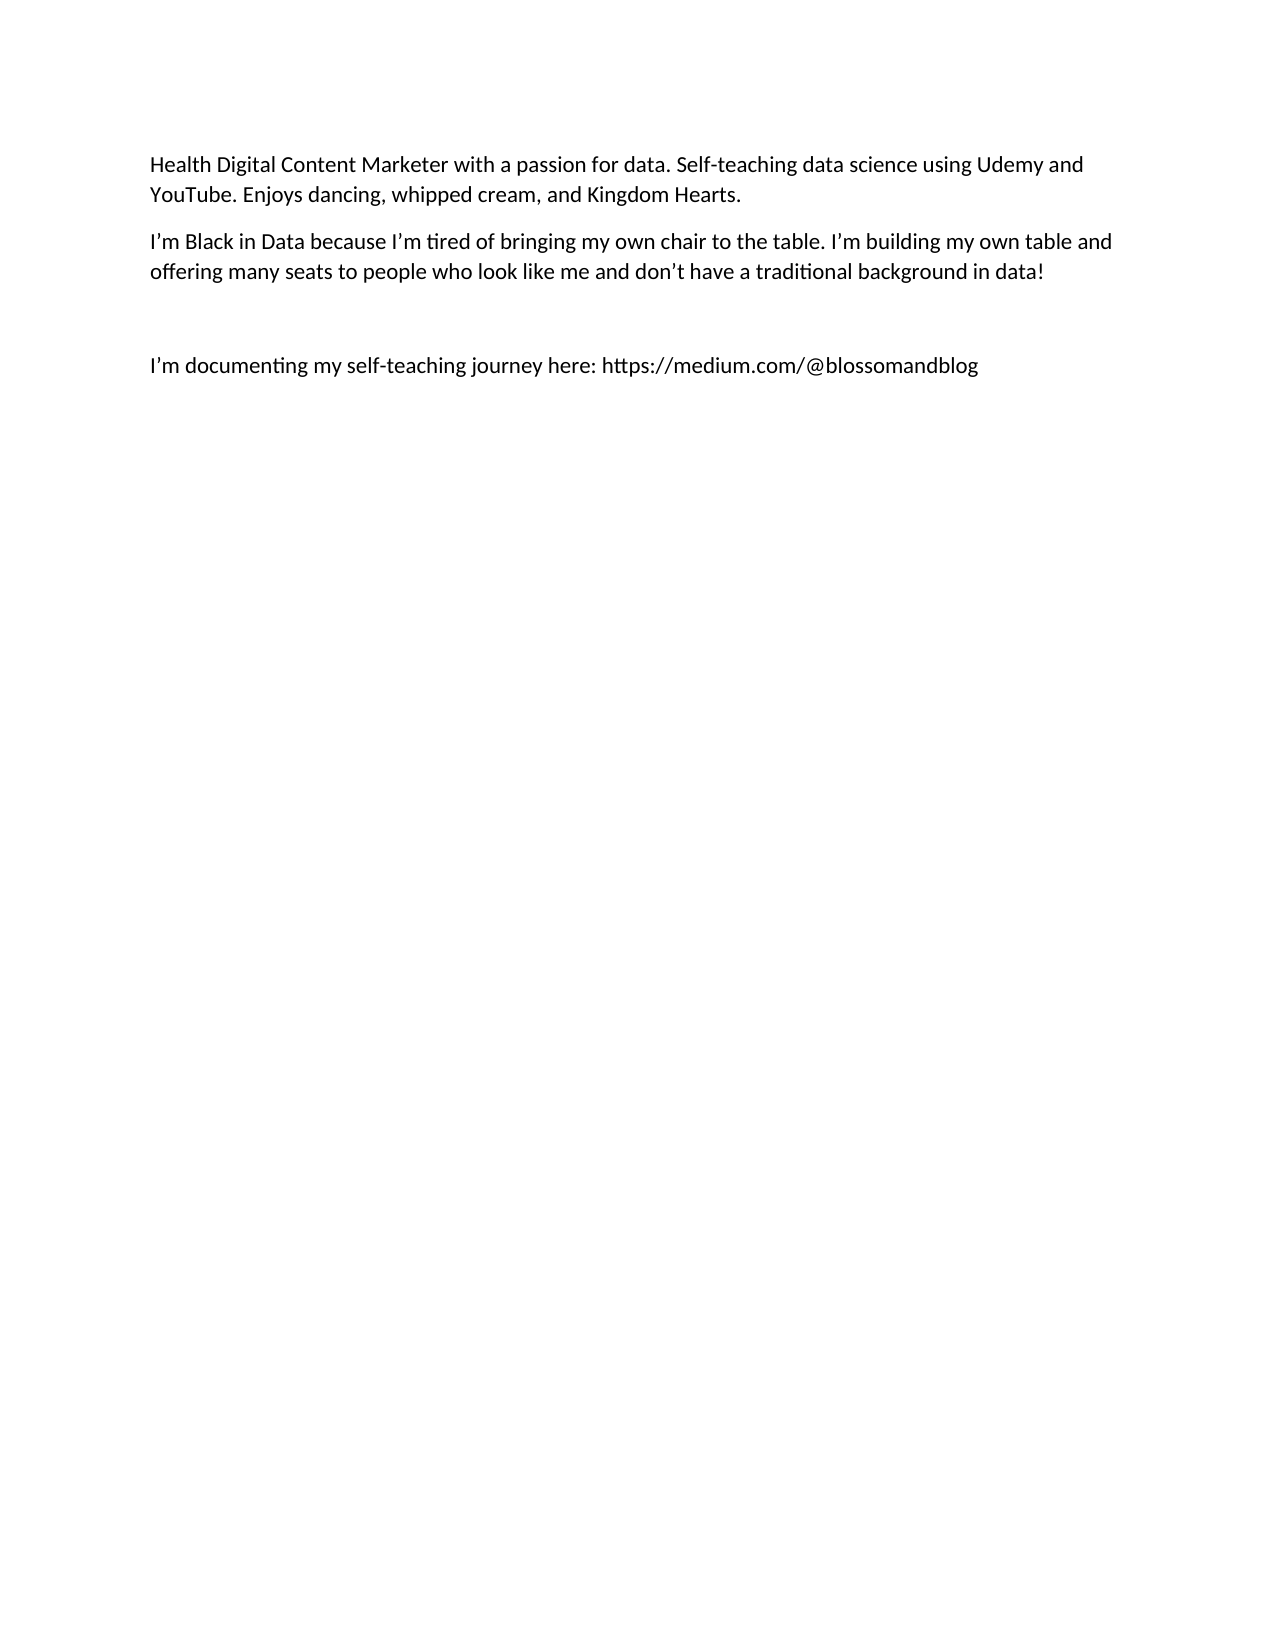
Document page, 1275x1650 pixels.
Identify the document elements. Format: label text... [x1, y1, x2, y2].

text I’m Black in Data because I’m tired of bringing my own chair to the table. I’m building my own table and offering many seats to people who look like me and don’t have a traditional background in data! [150, 227, 1125, 285]
text I’m documenting my self-teaching journey here: https://medium.com/@blossomandblog [150, 351, 1125, 379]
text Health Digital Content Marketer with a passion for data. Self-teaching data science using Udemy and YouTube. Enjoys dancing, whipped cream, and Kingdom Hearts. [150, 150, 1125, 208]
